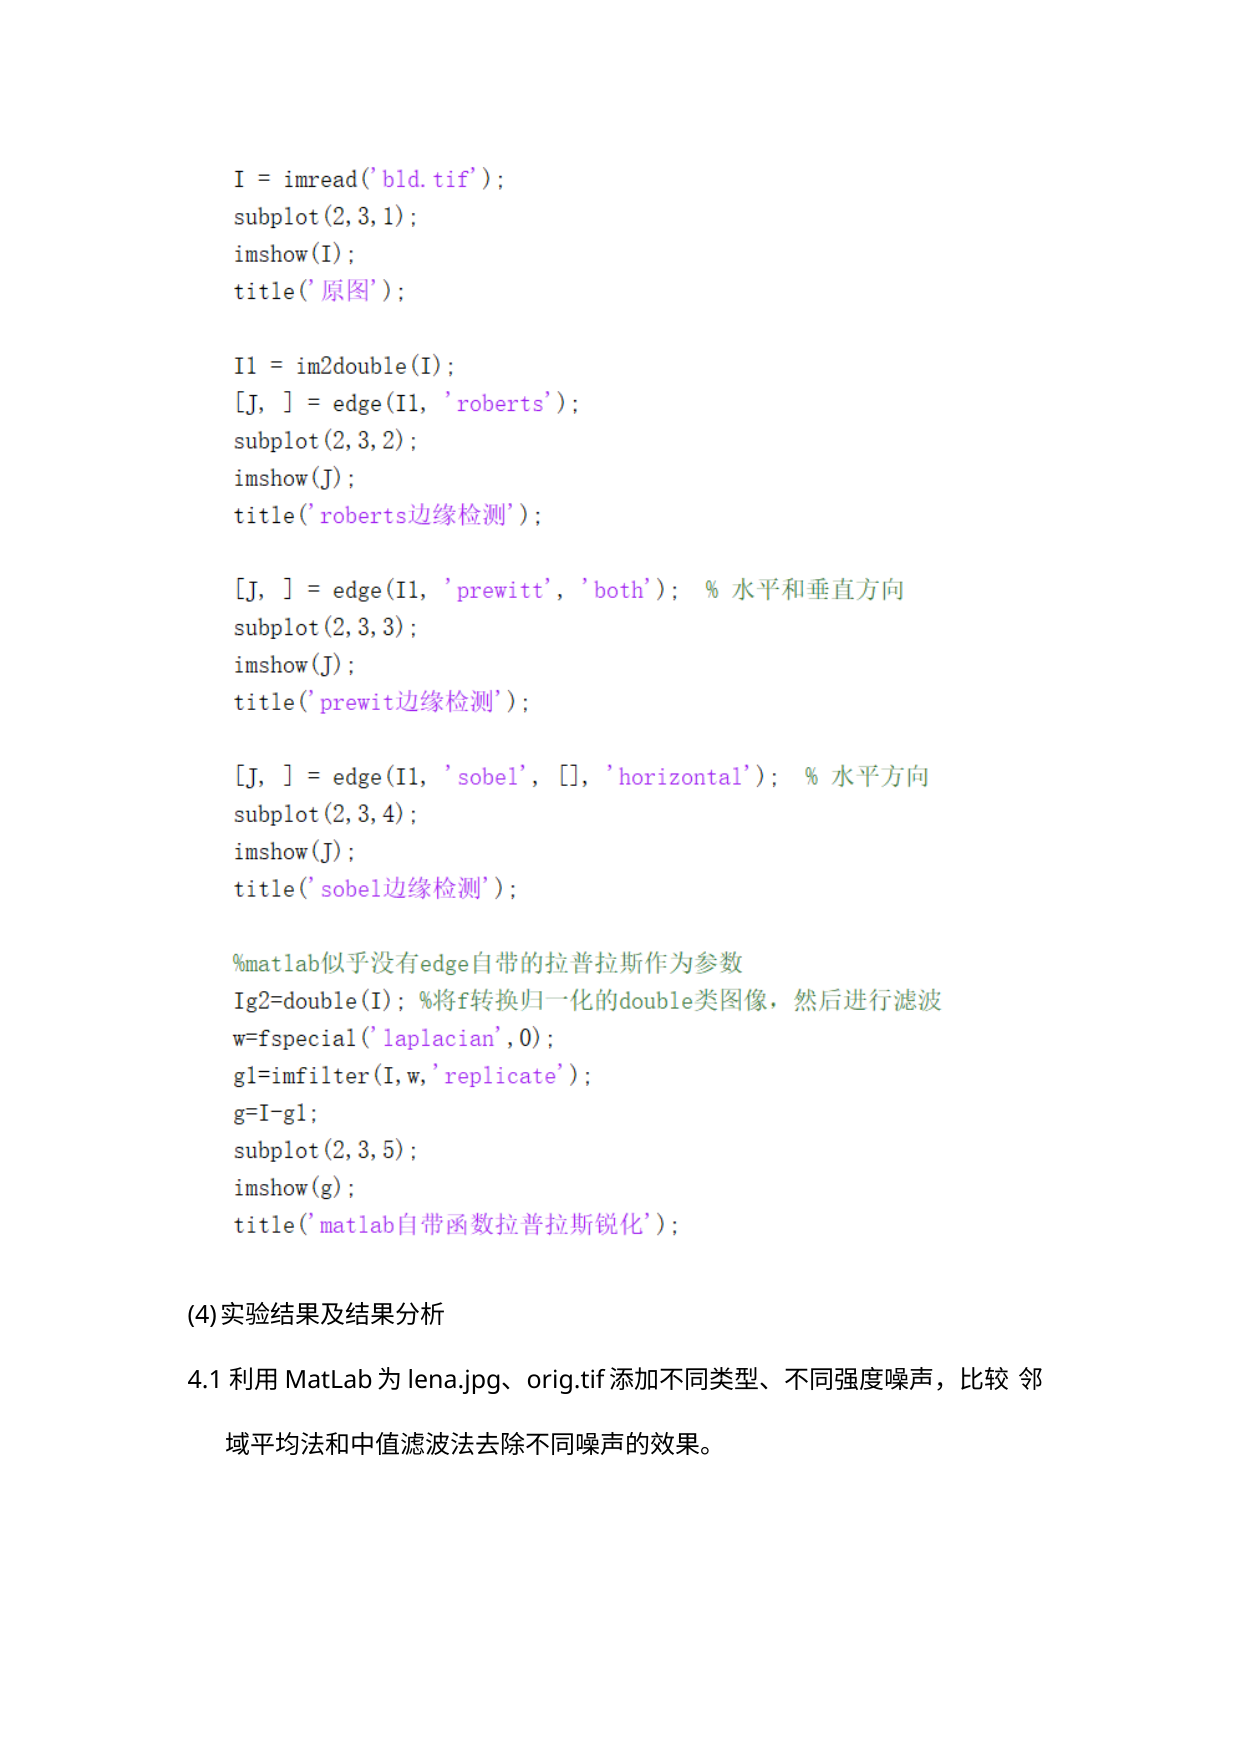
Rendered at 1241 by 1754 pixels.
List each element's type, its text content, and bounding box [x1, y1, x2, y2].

list 4.1 利用MatLab为lena.jpg、orig.tif添加不同类型、不同强度噪声，比较 邻域平均法和中值滤波法去除不同噪声的效果。 [187, 1345, 1053, 1475]
list 实验结果及结果分析 [187, 1280, 1053, 1345]
picture [187, 162, 1052, 1254]
